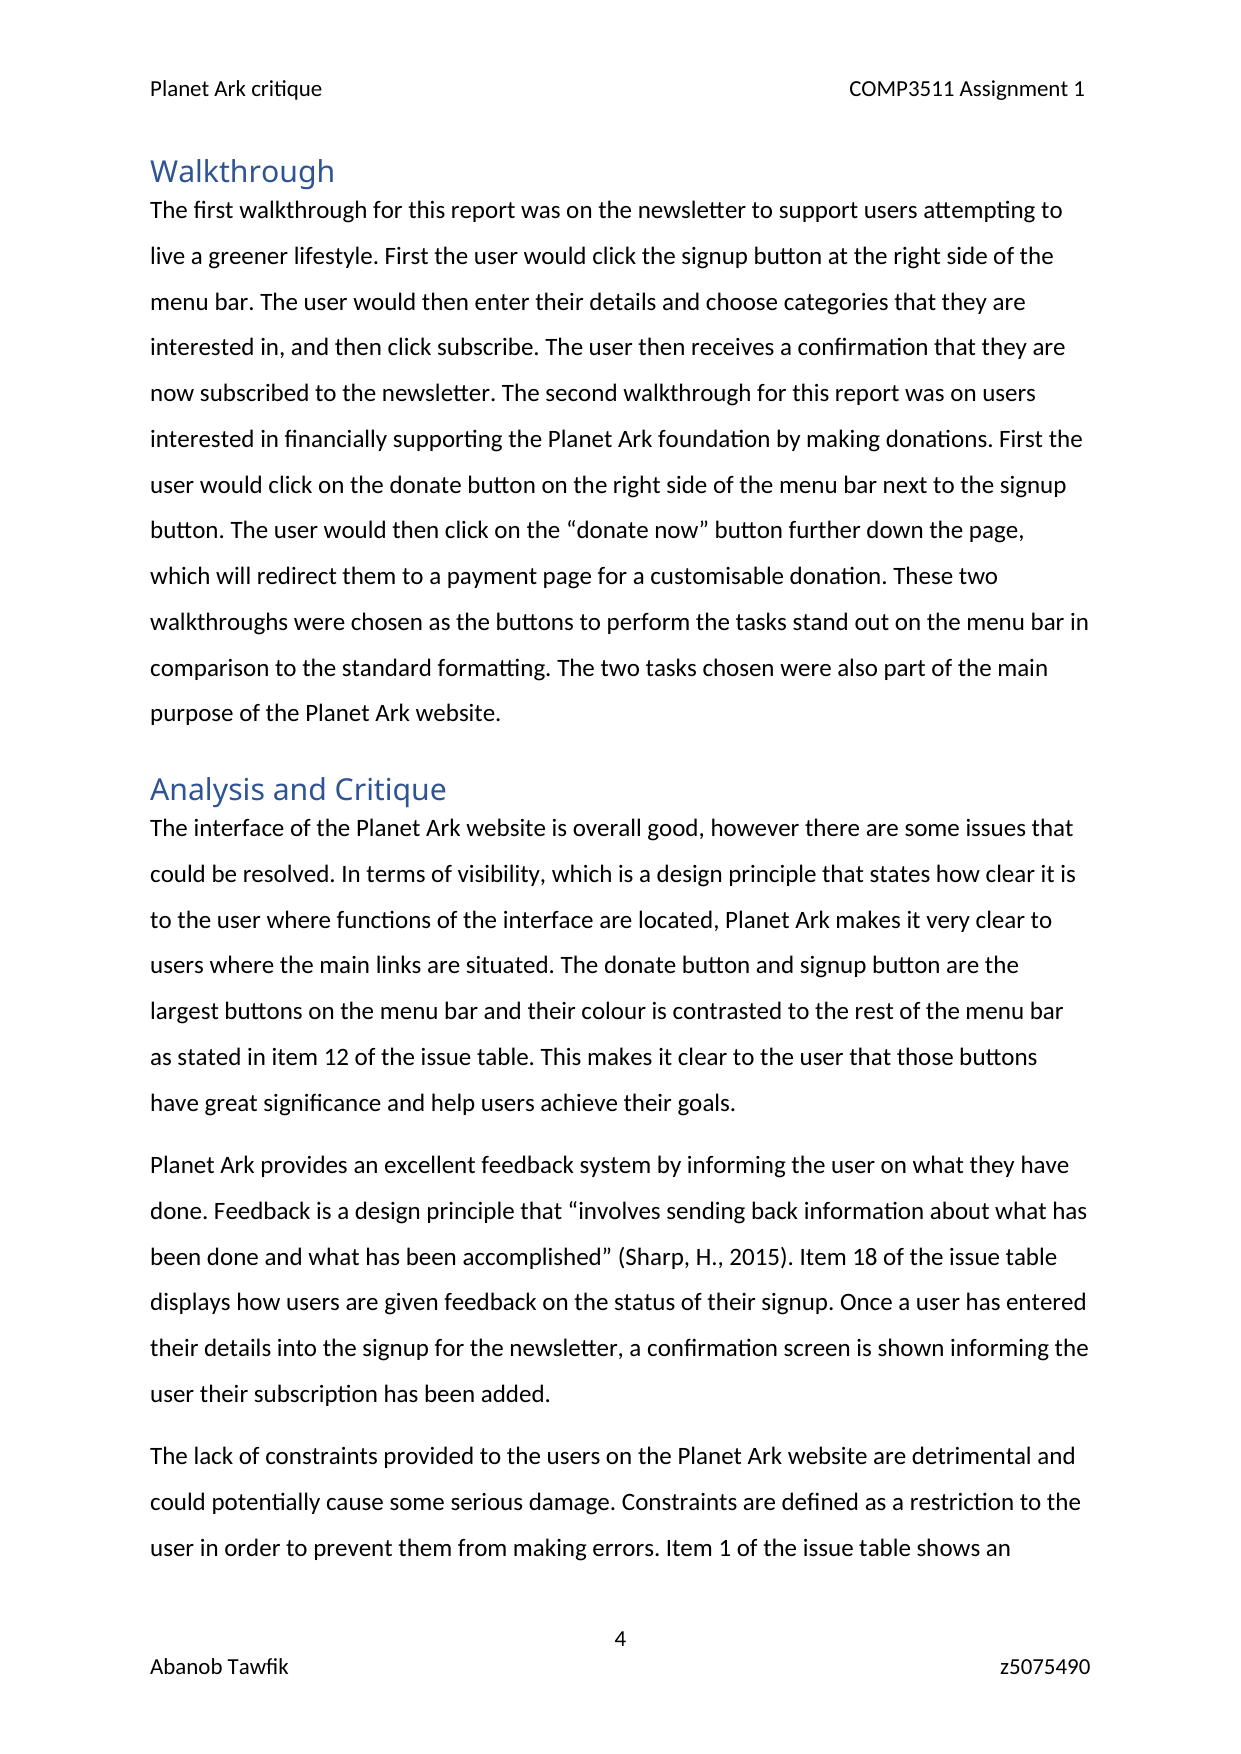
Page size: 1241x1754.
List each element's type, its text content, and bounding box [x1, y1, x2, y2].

text The interface of the Planet Ark website is overall good, however there are some issues that could be resolved. In terms of visibility, which is a design principle that states how clear it is to the user where functions of the interface are located, Planet Ark makes it very clear to users where the main links are situated. The donate button and signup button are the largest buttons on the menu bar and their colour is contrasted to the rest of the menu bar as stated in item 12 of the issue table. This makes it clear to the user that those buttons have great significance and help users achieve their goals. [150, 812, 1090, 1117]
subtitle Walkthrough [150, 150, 1090, 191]
subtitle Analysis and Critique [150, 768, 1090, 809]
text Planet Ark provides an excellent feedback system by informing the user on what they have done. Feedback is a design principle that “involves sending back information about what has been done and what has been accomplished” (Sharp, H., 2015). Item 18 of the issue table displays how users are given feedback on the status of their signup. Once a user has entered their details into the signup for the newsletter, a confirmation screen is shown informing the user their subscription has been added. [150, 1149, 1090, 1408]
text The first walkthrough for this report was on the newsletter to support users attempting to live a greener lifestyle. First the user would click the signup button at the right side of the menu bar. The user would then enter their details and choose categories that they are interested in, and then click subscribe. The user then receives a confirmation that they are now subscribed to the newsletter. The second walkthrough for this report was on users interested in financially supporting the Planet Ark foundation by making donations. First the user would click on the donate button on the right side of the menu bar next to the signup button. The user would then click on the “donate now” button further down the page, which will redirect them to a payment page for a customisable donation. These two walkthroughs were chosen as the buttons to perform the tasks stand out on the menu bar in comparison to the standard formatting. The two tasks chosen were also part of the main purpose of the Planet Ark website. [150, 194, 1090, 728]
